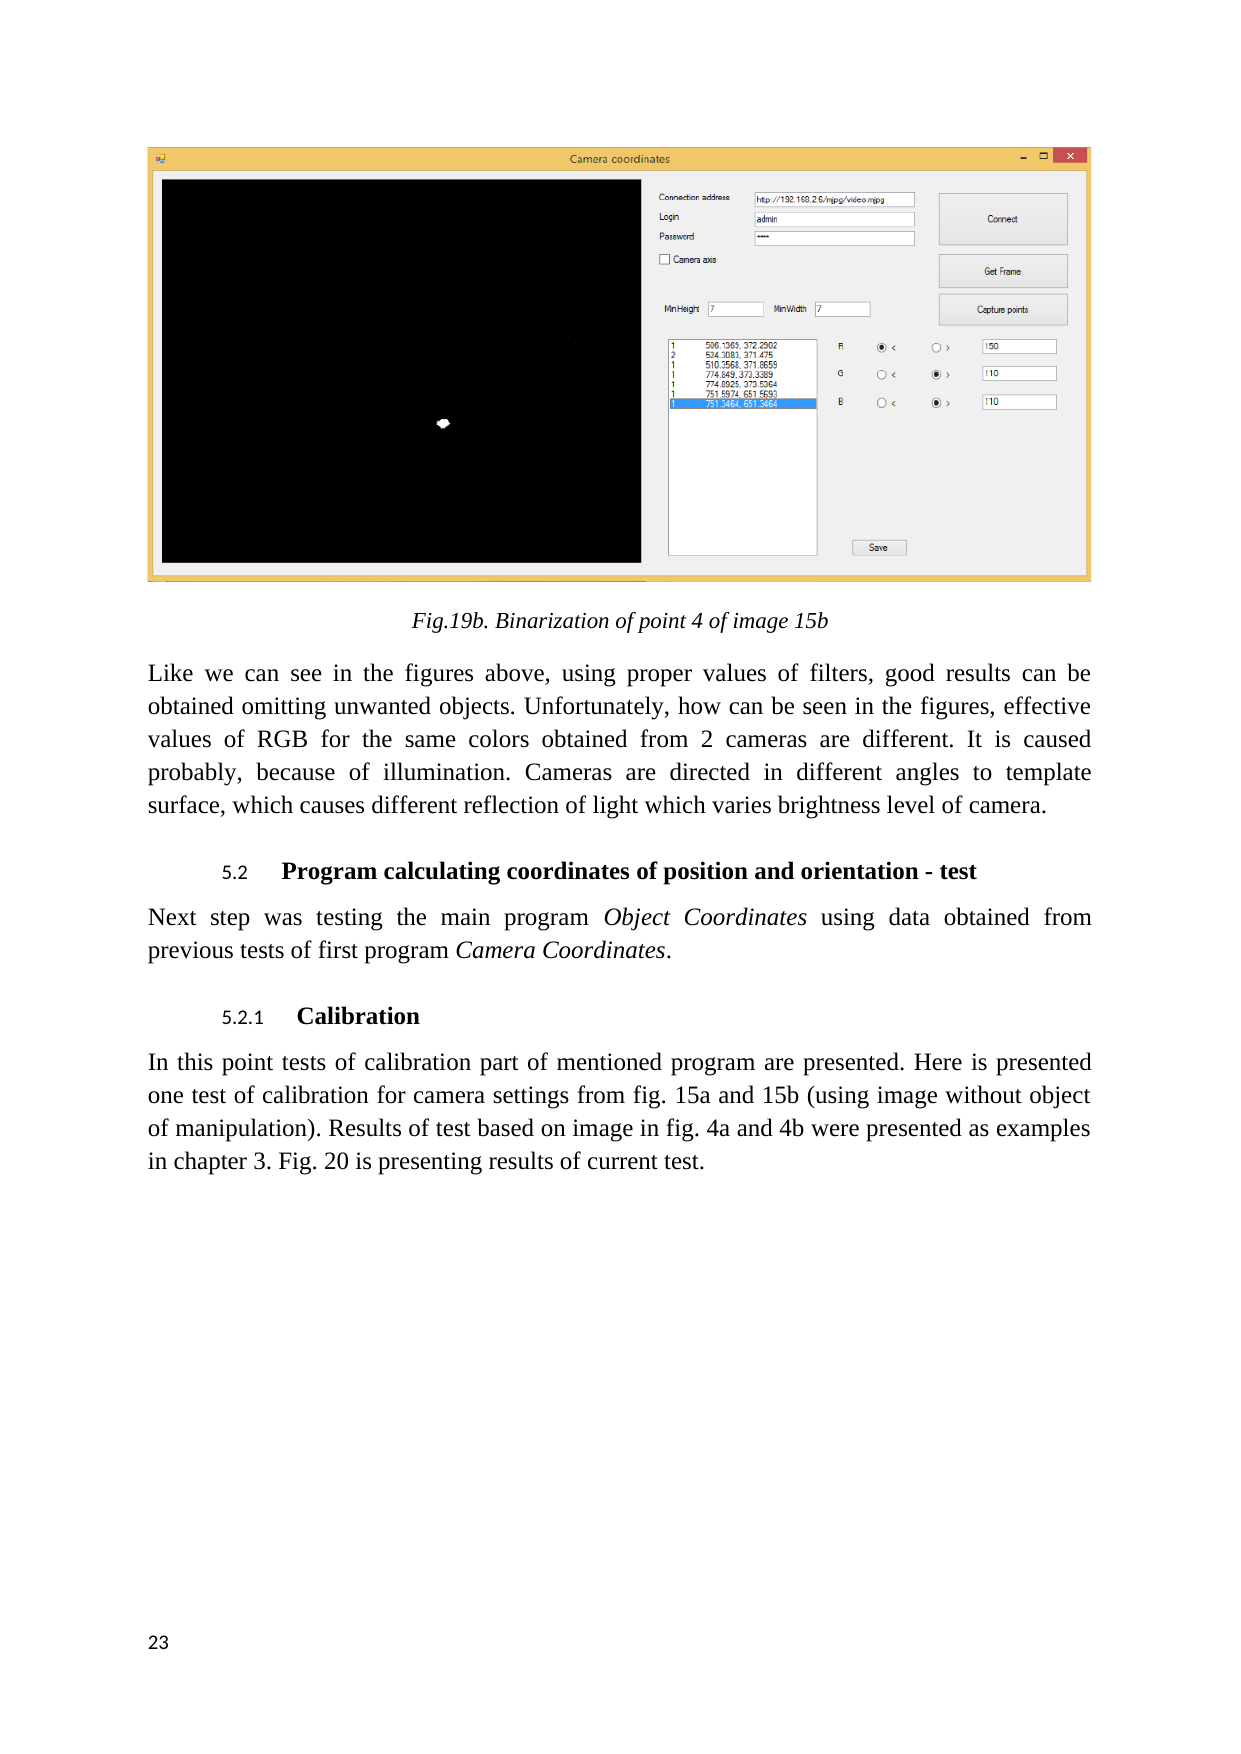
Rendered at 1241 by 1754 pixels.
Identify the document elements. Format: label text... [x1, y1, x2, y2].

text Next step was testing the main program Object Coordinates using data obtained from previous tests of first program Camera Coordinates. [148, 902, 1093, 964]
text In this point tests of calibration part of mentioned program are presented. Here is presented one test of calibration for camera settings from fig. 15a and 15b (using image without object of manipulation). Results of test based on image in fig. 4a and 4b were presented as examples in chapter 3. Fig. 20 is presenting results of current test. [148, 1047, 1093, 1174]
text Program calculating coordinates of position and orientation - test [221, 856, 1093, 885]
text Fig.19b. Binarization of point 4 of image 15b [148, 607, 1093, 633]
text Calibration [221, 1001, 1093, 1030]
picture [147, 147, 1092, 582]
text Like we can see in the figures above, using proper values of filters, good results can be obtained omitting unwanted objects. Unfortunately, how can be seen in the figures, effective values of RGB for the same colors obtained from 2 cameras are different. It is caused probably, because of illumination. Cameras are directed in different angles to template surface, which causes different reflection of light which varies brightness level of camera. [148, 658, 1093, 819]
